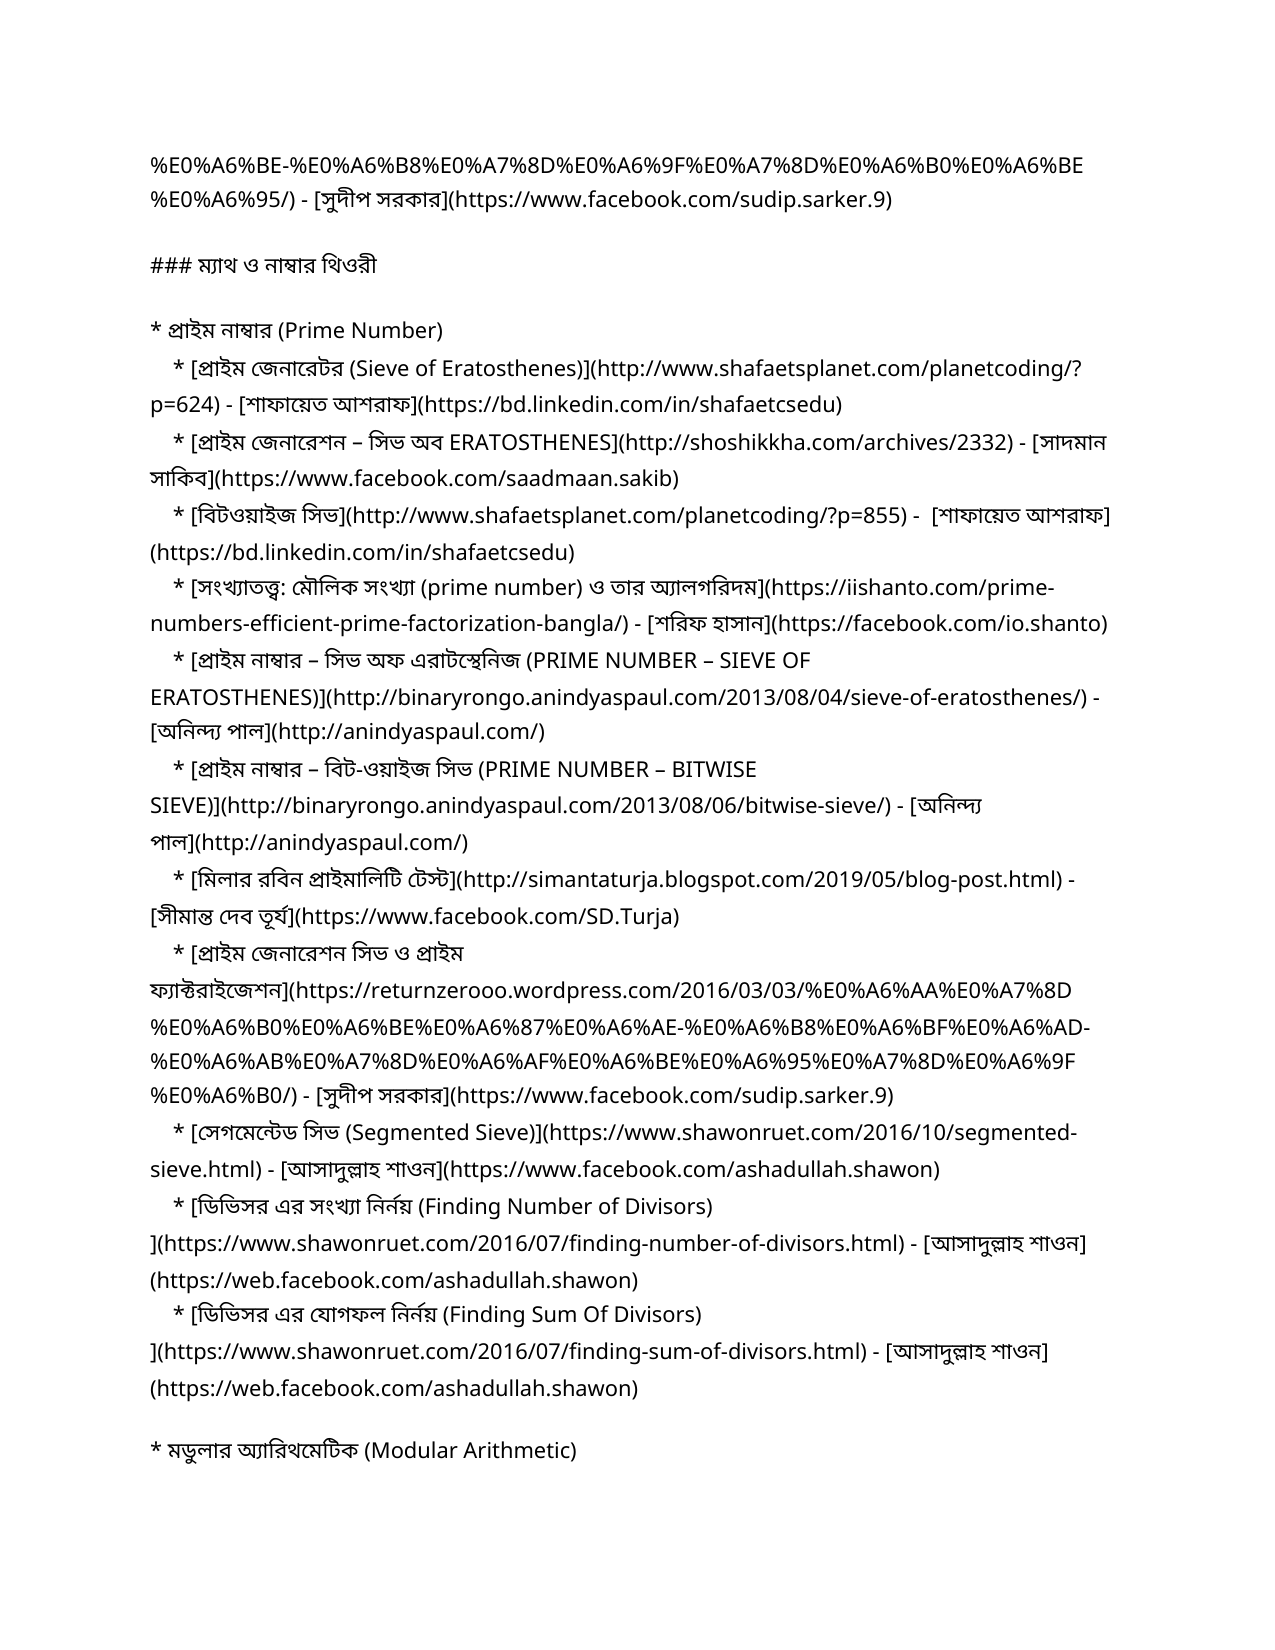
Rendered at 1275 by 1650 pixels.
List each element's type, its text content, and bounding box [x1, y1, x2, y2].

text * [প্রাইম নাম্বার – বিট-ওয়াইজ সিভ (PRIME NUMBER – BITWISE SIEVE)](http://binaryrongo.anindyaspaul.com/2013/08/06/bitwise-sieve/) - [অনিন্দ্য পাল](http://anindyaspaul.com/) [150, 753, 1125, 859]
text * প্রাইম নাম্বার (Prime Number) [278, 315, 1125, 348]
text * মডুলার অ্যারিথমেটিক (Modular Arithmetic) [364, 1435, 1125, 1467]
text * [সেগমেন্টেড সিভ (Segmented Sieve)](https://www.shawonruet.com/2016/10/segmented-sieve.html) - [আসাদুল্লাহ শাওন](https://www.facebook.com/ashadullah.shawon) [150, 1117, 1125, 1186]
text * [বিটওয়াইজ সিভ](http://www.shafaetsplanet.com/planetcoding/?p=855) - [শাফায়েত আশরাফ](https://bd.linkedin.com/in/shafaetcsedu) [150, 501, 1125, 567]
text * [মিলার রবিন প্রাইমালিটি টেস্ট](http://simantaturja.blogspot.com/2019/05/blog-post.html) - [সীমান্ত দেব তূর্য](https://www.facebook.com/SD.Turja) [150, 864, 1125, 933]
text * [ডিভিসর এর সংখ্যা নির্নয় (Finding Number of Divisors) ](https://www.shawonruet.com/2016/07/finding-number-of-divisors.html) - [আসাদুল্লাহ শাওন](https://web.facebook.com/ashadullah.shawon) [150, 1191, 1125, 1294]
text ### ম্যাথ ও নাম্বার থিওরী [198, 250, 1125, 282]
text * [প্রাইম জেনারেটর (Sieve of Eratosthenes)](http://www.shafaetsplanet.com/planetcoding/?p=624) - [শাফায়েত আশরাফ](https://bd.linkedin.com/in/shafaetcsedu) [150, 353, 1125, 422]
text * [ডিভিসর এর যোগফল নির্নয় (Finding Sum Of Divisors) ](https://www.shawonruet.com/2016/07/finding-sum-of-divisors.html) - [আসাদুল্লাহ শাওন](https://web.facebook.com/ashadullah.shawon) [150, 1299, 1125, 1402]
text * [প্রাইম জেনারেশন সিভ ও প্রাইম ফ্যাক্টরাইজেশন](https://returnzerooo.wordpress.com/2016/03/03/%E0%A6%AA%E0%A7%8D%E0%A6%B0%E0%A6%BE%E0%A6%87%E0%A6%AE-%E0%A6%B8%E0%A6%BF%E0%A6%AD-%E0%A6%AB%E0%A7%8D%E0%A6%AF%E0%A6%BE%E0%A6%95%E0%A7%8D%E0%A6%9F%E0%A6%B0/) - [সুদীপ সরকার](https://www.facebook.com/sudip.sarker.9) [150, 938, 1125, 1112]
text * [সংখ্যাতত্ত্ব: মৌলিক সংখ্যা (prime number) ও তার অ্যালগরিদম](https://iishanto.com/prime-numbers-efficient-prime-factorization-bangla/) - [শরিফ হাসান](https://facebook.com/io.shanto) [150, 571, 1125, 641]
text * [প্রাইম নাম্বার – সিভ অফ এরাটস্থেনিজ (PRIME NUMBER – SIEVE OF ERATOSTHENES)](http://binaryrongo.anindyaspaul.com/2013/08/04/sieve-of-eratosthenes/) - [অনিন্দ্য পাল](http://anindyaspaul.com/) [150, 645, 1125, 749]
text * [প্রাইম জেনারেশন – সিভ অব ERATOSTHENES](http://shoshikkha.com/archives/2332) - [সাদমান সাকিব](https://www.facebook.com/saadmaan.sakib) [150, 427, 1125, 496]
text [150, 150, 1125, 217]
